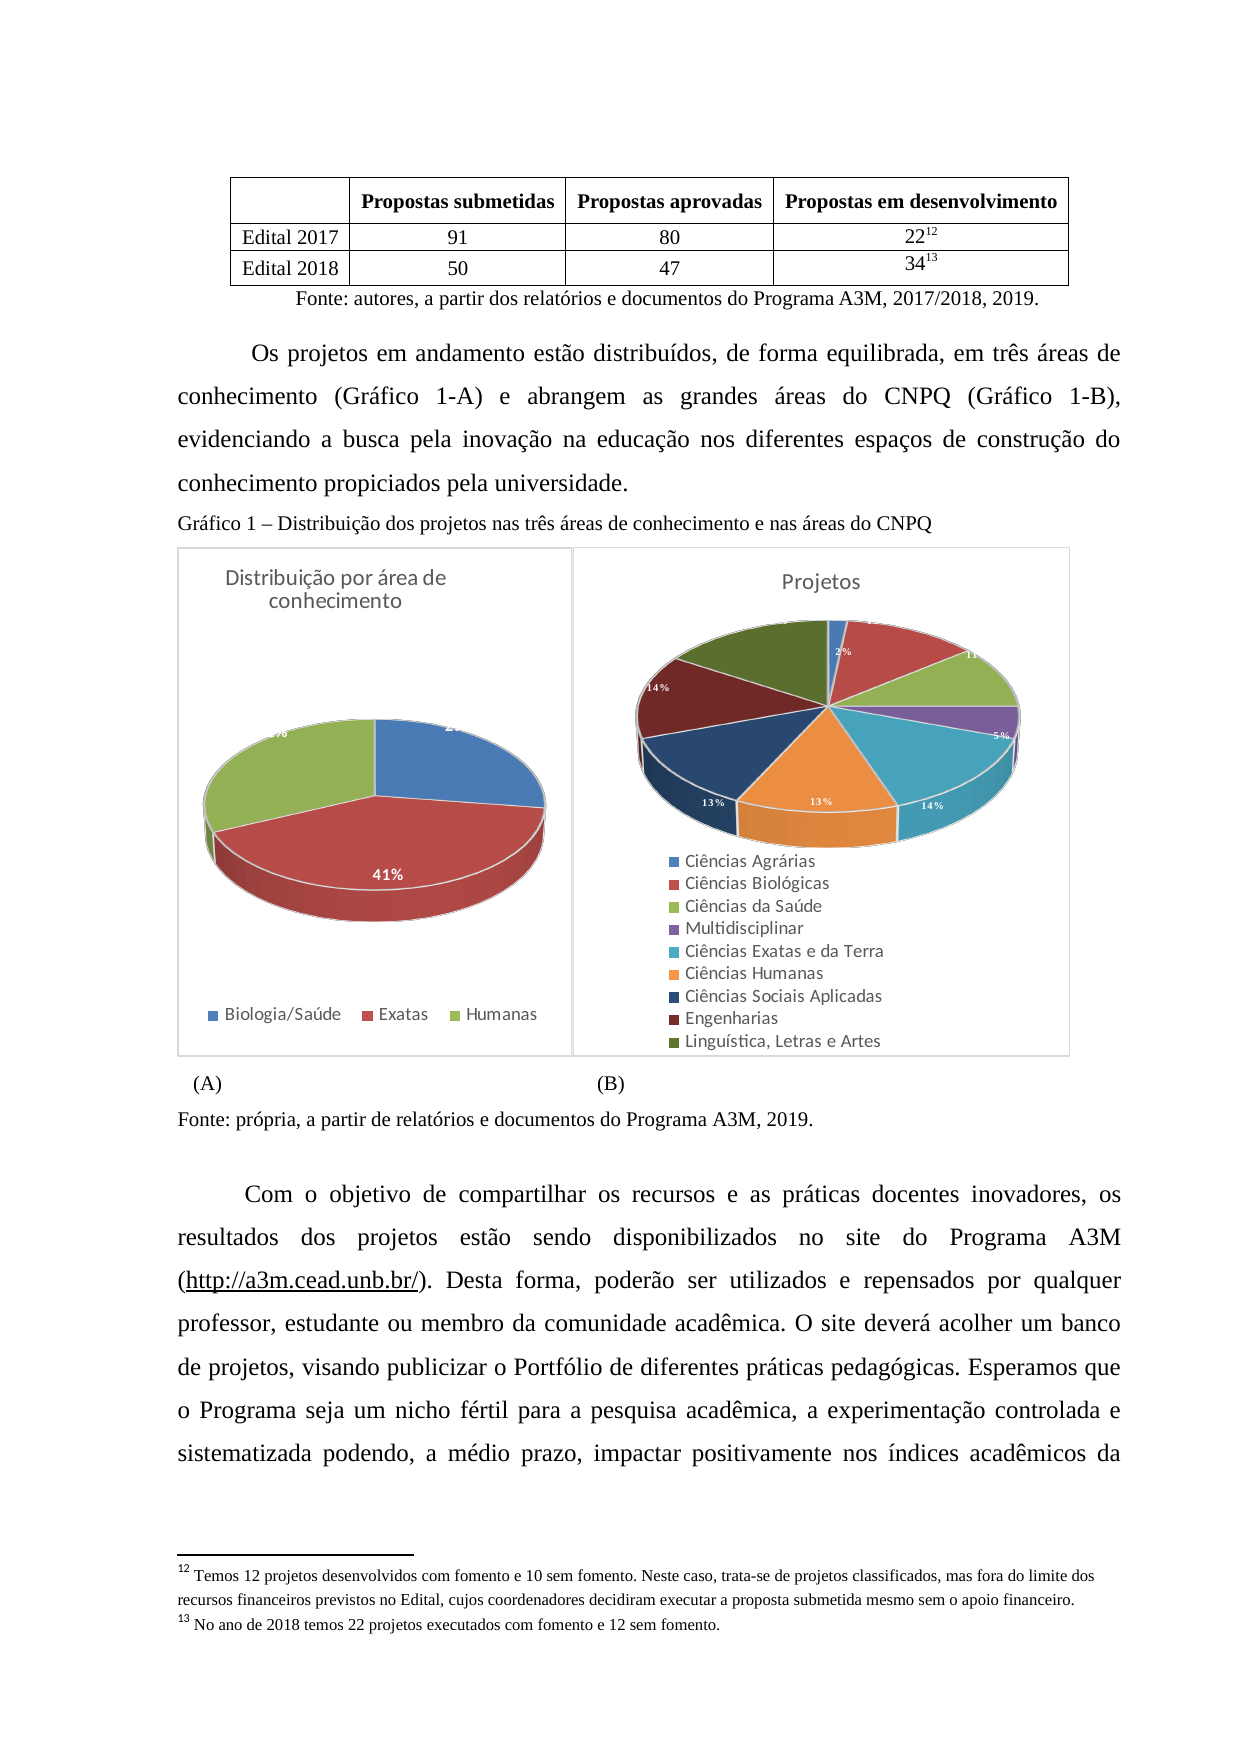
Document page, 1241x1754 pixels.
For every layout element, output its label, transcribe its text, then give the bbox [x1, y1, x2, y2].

text Fonte: própria, a partir de relatórios e documentos do Programa A3M, 2019. [177, 1107, 1122, 1131]
table_cell 47 [566, 251, 773, 285]
text Os projetos em andamento estão distribuídos, de forma equilibrada, em três áreas de conhecimento (Gráfico 1-A) e abrangem as grandes áreas do CNPQ (Gráfico 1-B), evidenciando a busca pela inovação na educação nos diferentes espaços de construção do conhecimento propiciados pela universidade. [177, 338, 1122, 496]
table_cell 34 [774, 251, 1068, 285]
table_header Propostas submetidas [350, 178, 565, 223]
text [177, 1179, 1122, 1467]
table_header [231, 178, 349, 223]
table_cell 91 [350, 224, 565, 249]
text Fonte: autores, a partir dos relatórios e documentos do Programa A3M, 2017/2018, 2019. [177, 286, 1122, 310]
table_cell 22 [774, 224, 1068, 249]
table_cell Edital 2018 [231, 251, 349, 285]
text Gráfico 1 – Distribuição dos projetos nas três áreas de conhecimento e nas áreas do CNPQ [177, 511, 1122, 535]
table_cell 50 [350, 251, 565, 285]
table_header Propostas aprovadas [566, 178, 773, 223]
table_header Propostas em desenvolvimento [774, 178, 1068, 223]
table_cell Edital 2017 [231, 224, 349, 249]
table_cell 80 [566, 224, 773, 249]
text (A) (B) [177, 1071, 1122, 1095]
